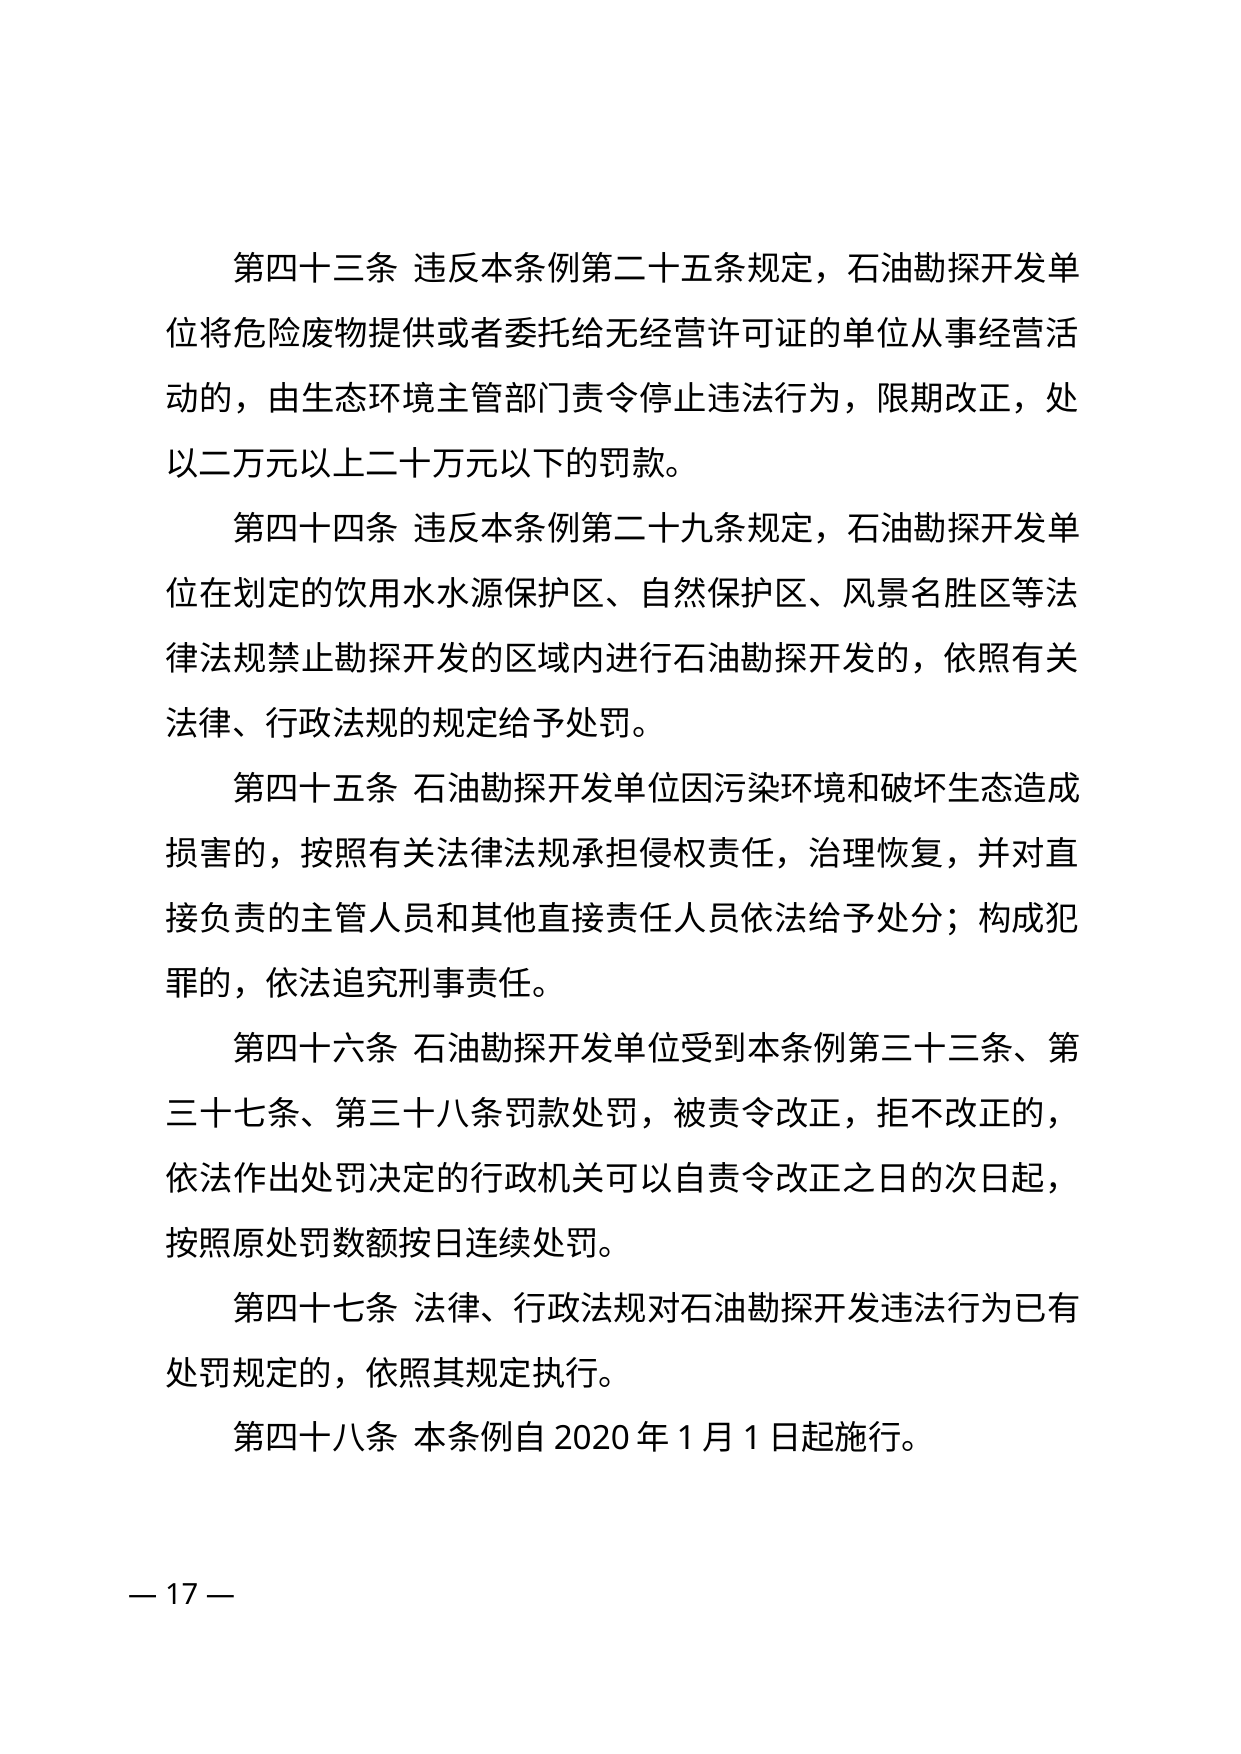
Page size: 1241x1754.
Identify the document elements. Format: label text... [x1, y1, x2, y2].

text 第四十五条 石油勘探开发单位因污染环境和破坏生态造成损害的，按照有关法律法规承担侵权责任，治理恢复，并对直接负责的主管人员和其他直接责任人员依法给予处分；构成犯罪的，依法追究刑事责任。 [165, 753, 1081, 1013]
text 第四十八条 本条例自2020年1月1日起施行。 [165, 1403, 1081, 1468]
text 第四十三条 违反本条例第二十五条规定，石油勘探开发单位将危险废物提供或者委托给无经营许可证的单位从事经营活动的，由生态环境主管部门责令停止违法行为，限期改正，处以二万元以上二十万元以下的罚款。 [165, 233, 1081, 493]
text 第四十六条 石油勘探开发单位受到本条例第三十三条、第三十七条、第三十八条罚款处罚，被责令改正，拒不改正的，依法作出处罚决定的行政机关可以自责令改正之日的次日起，按照原处罚数额按日连续处罚。 [165, 1013, 1081, 1273]
text 第四十四条 违反本条例第二十九条规定，石油勘探开发单位在划定的饮用水水源保护区、自然保护区、风景名胜区等法律法规禁止勘探开发的区域内进行石油勘探开发的，依照有关法律、行政法规的规定给予处罚。 [165, 493, 1081, 753]
text 第四十七条 法律、行政法规对石油勘探开发违法行为已有处罚规定的，依照其规定执行。 [165, 1273, 1081, 1403]
